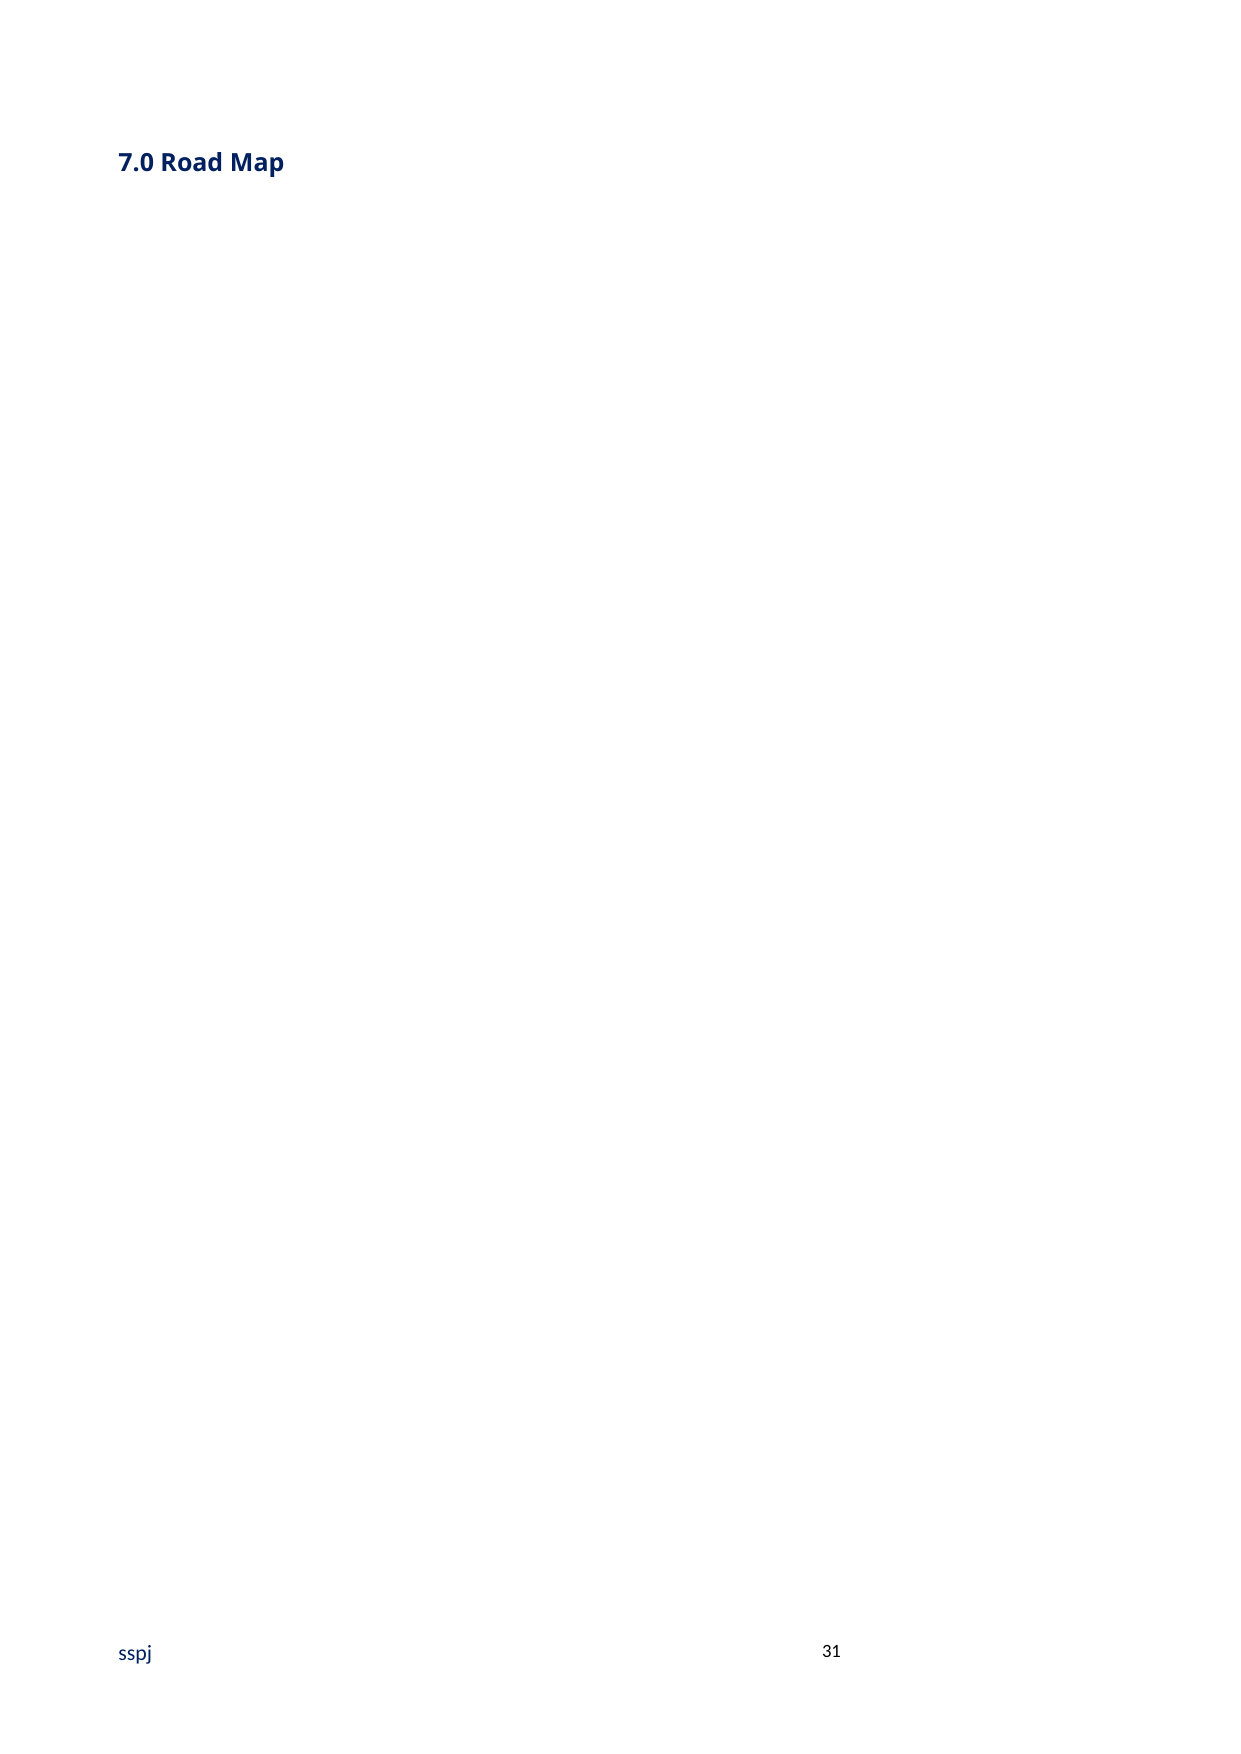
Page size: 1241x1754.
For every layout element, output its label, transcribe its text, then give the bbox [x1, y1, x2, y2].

text 7.0 Road Map [118, 145, 1122, 179]
